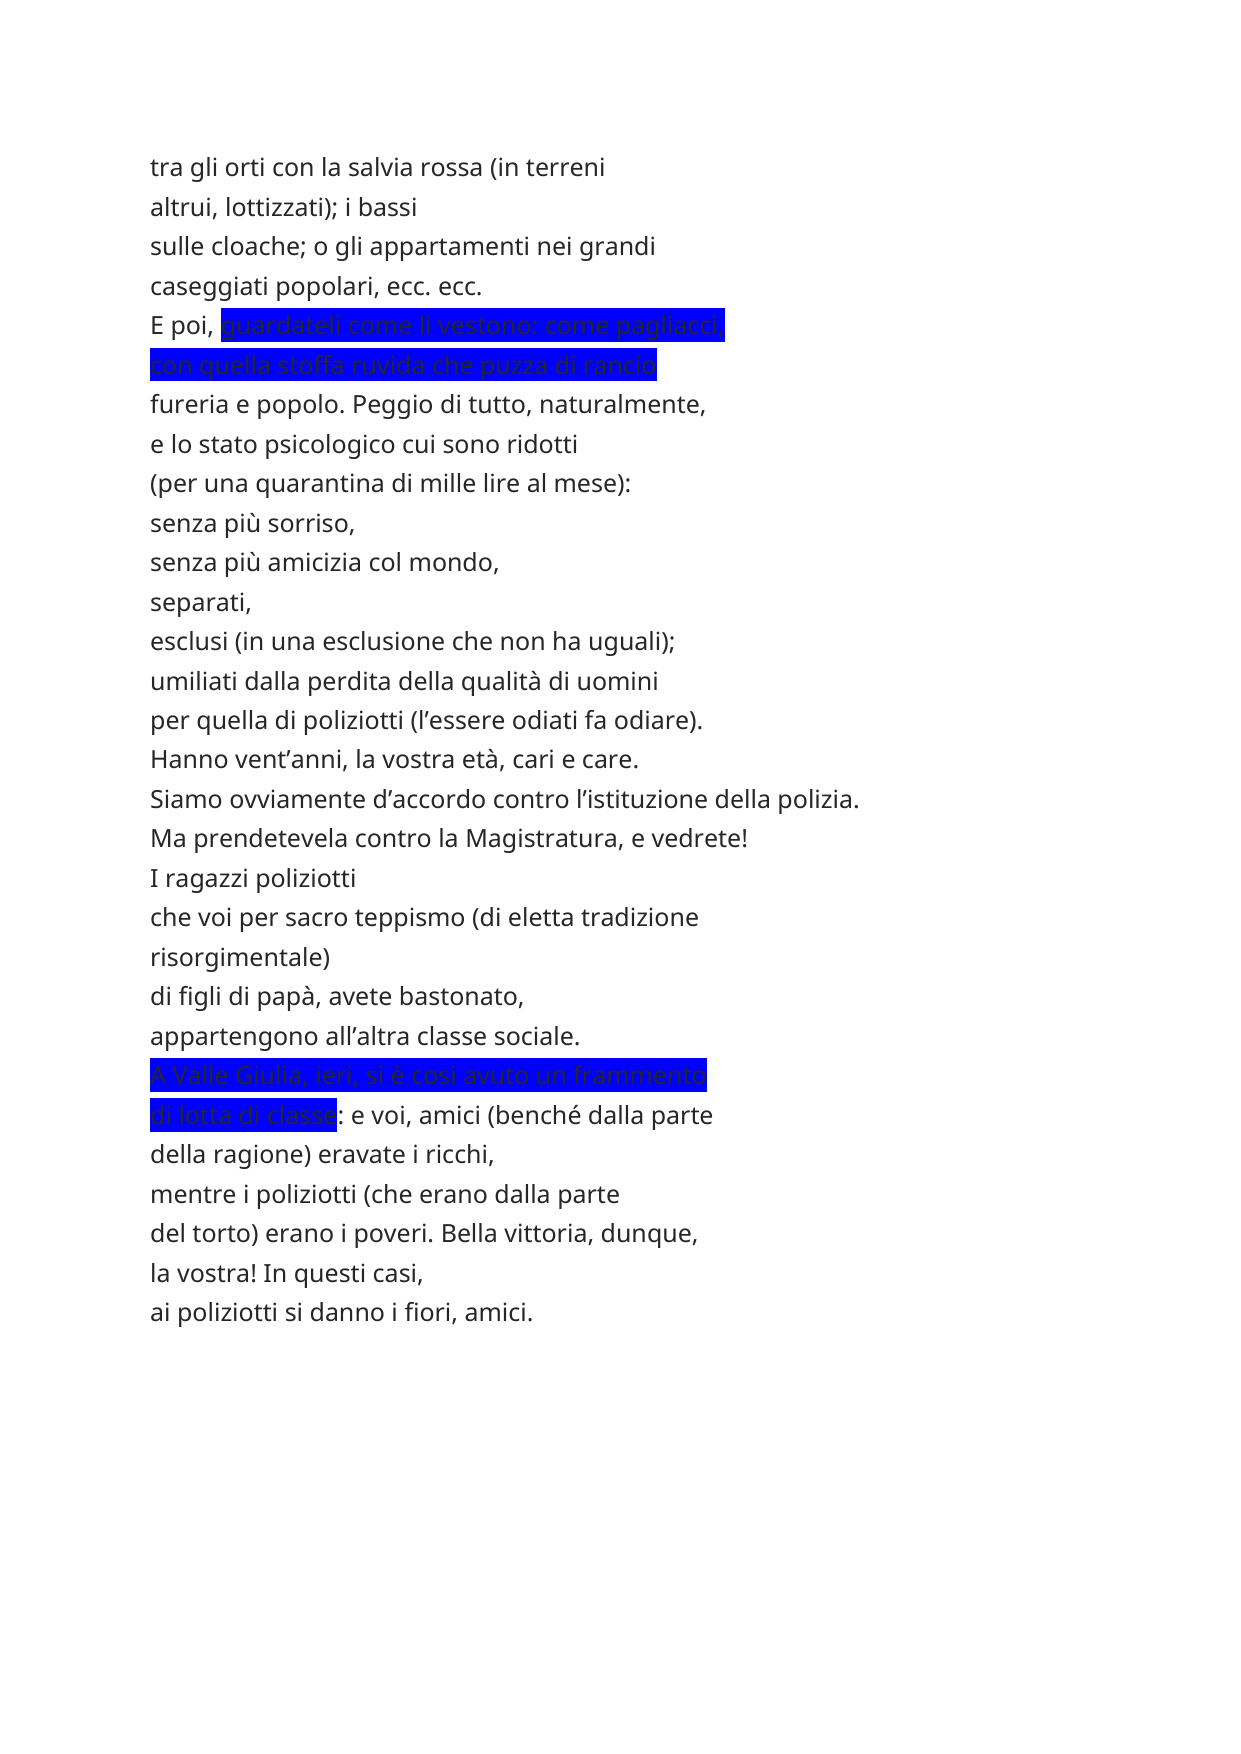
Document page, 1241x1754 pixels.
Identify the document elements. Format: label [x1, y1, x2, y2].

text [150, 150, 1090, 1368]
